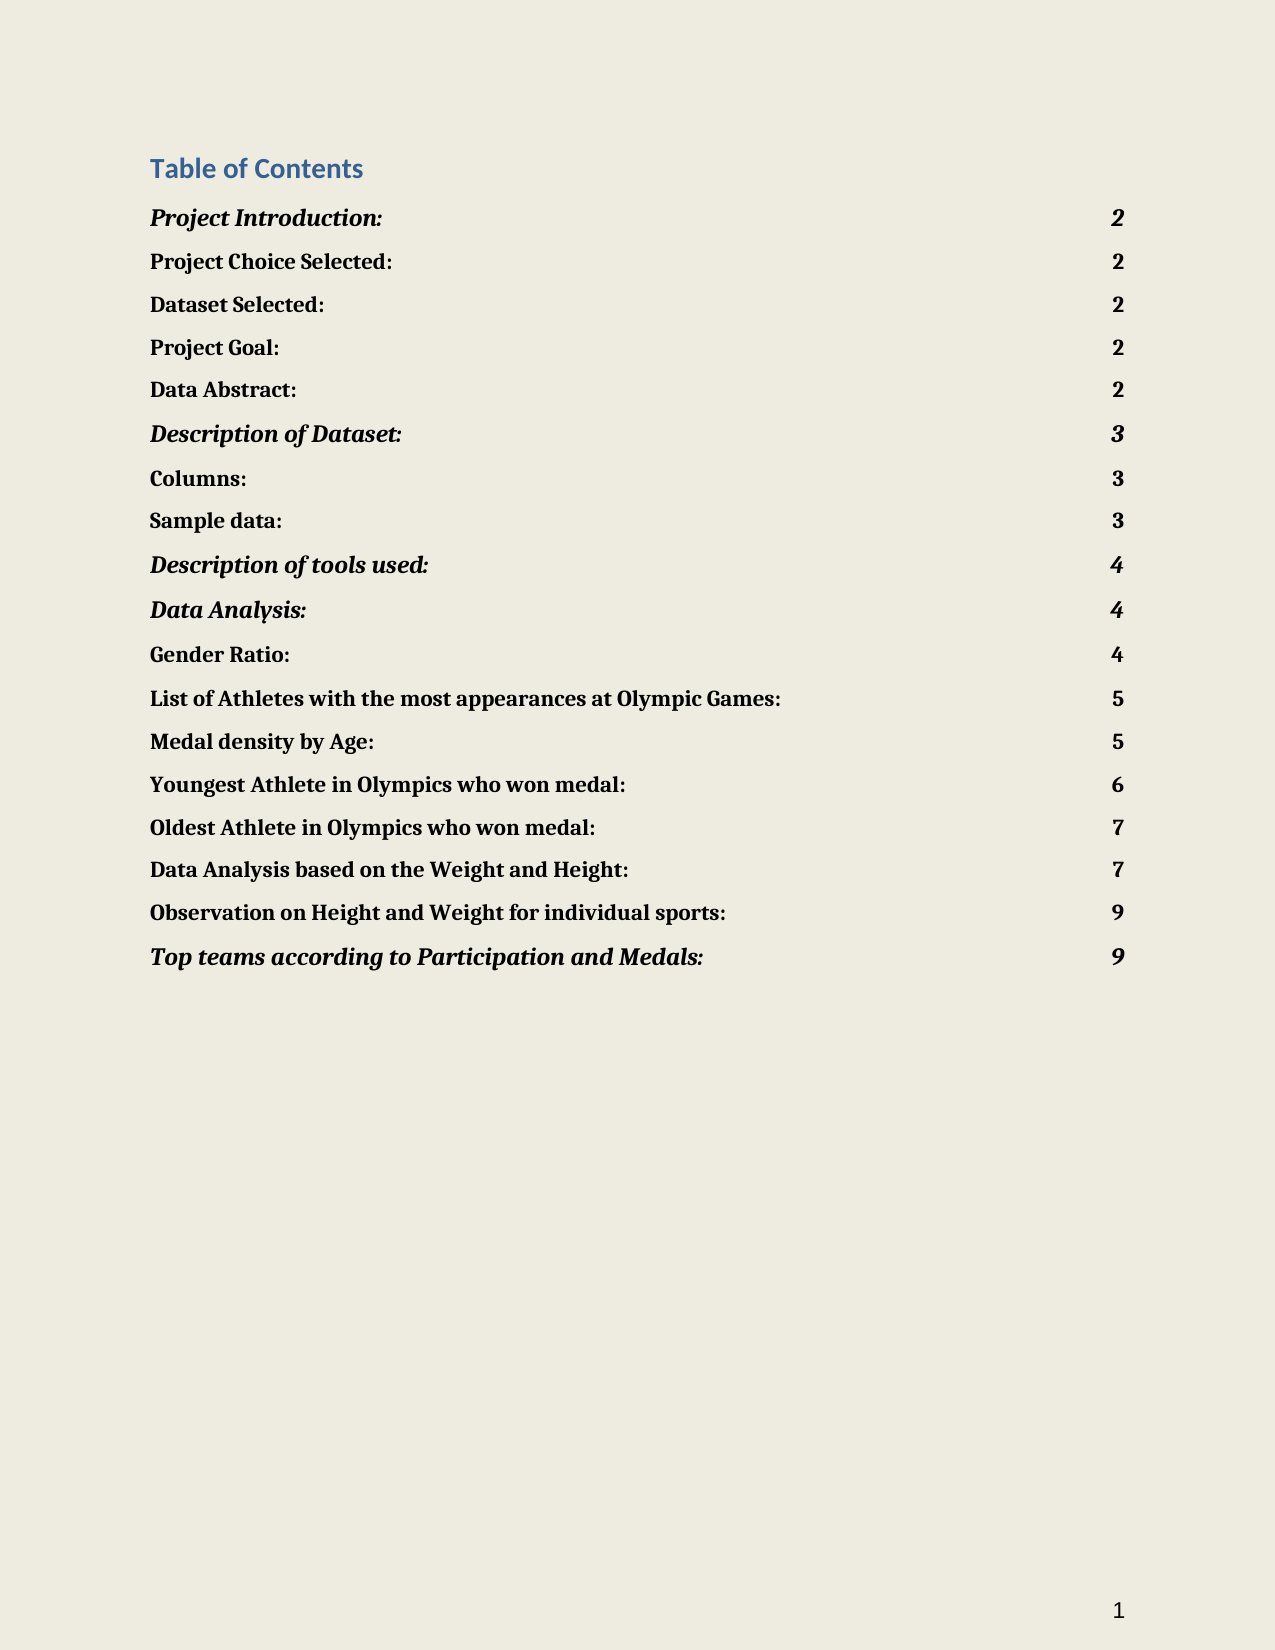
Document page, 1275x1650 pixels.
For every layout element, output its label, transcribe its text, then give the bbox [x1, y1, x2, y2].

text Table of Contents [150, 150, 1125, 186]
